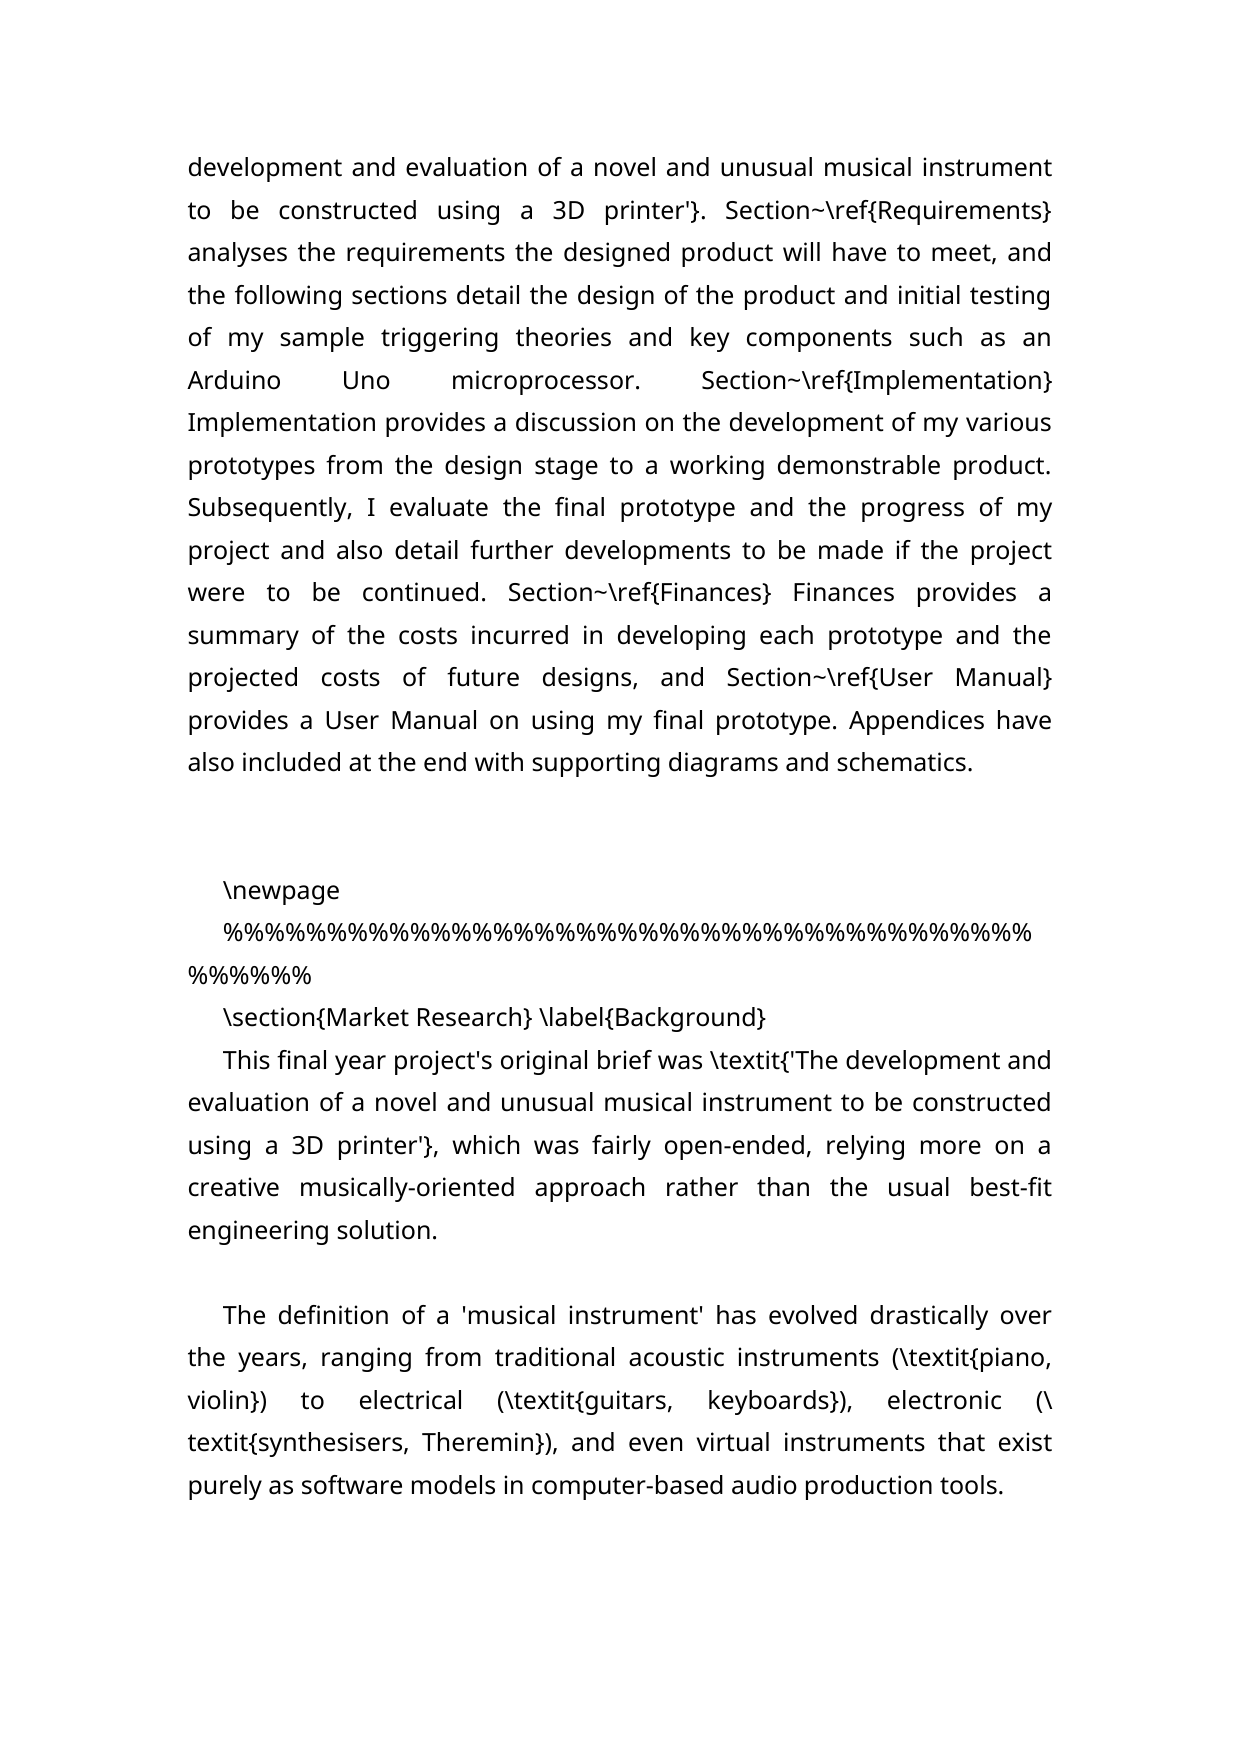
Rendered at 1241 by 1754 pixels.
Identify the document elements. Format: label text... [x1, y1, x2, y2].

text The definition of a 'musical instrument' has evolved drastically over the years, ranging from traditional acoustic instruments (\textit{piano, violin}) to electrical (\textit{guitars, keyboards}), electronic (\textit{synthesisers, Theremin}), and even virtual instruments that exist purely as software models in computer-based audio production tools. [187, 1297, 1053, 1502]
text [187, 150, 1053, 779]
text \section{Market Research} \label{Background} [187, 1000, 1053, 1034]
text \newpage [187, 872, 1053, 907]
text This final year project's original brief was \textit{'The development and evaluation of a novel and unusual musical instrument to be constructed using a 3D printer'}, which was fairly open-ended, relying more on a creative musically-oriented approach rather than the usual best-fit engineering solution. [187, 1042, 1053, 1247]
text %%%%%%%%%%%%%%%%%%%%%%%%%%%%%%%%%%%%%%%%%%%%% [187, 915, 1053, 992]
